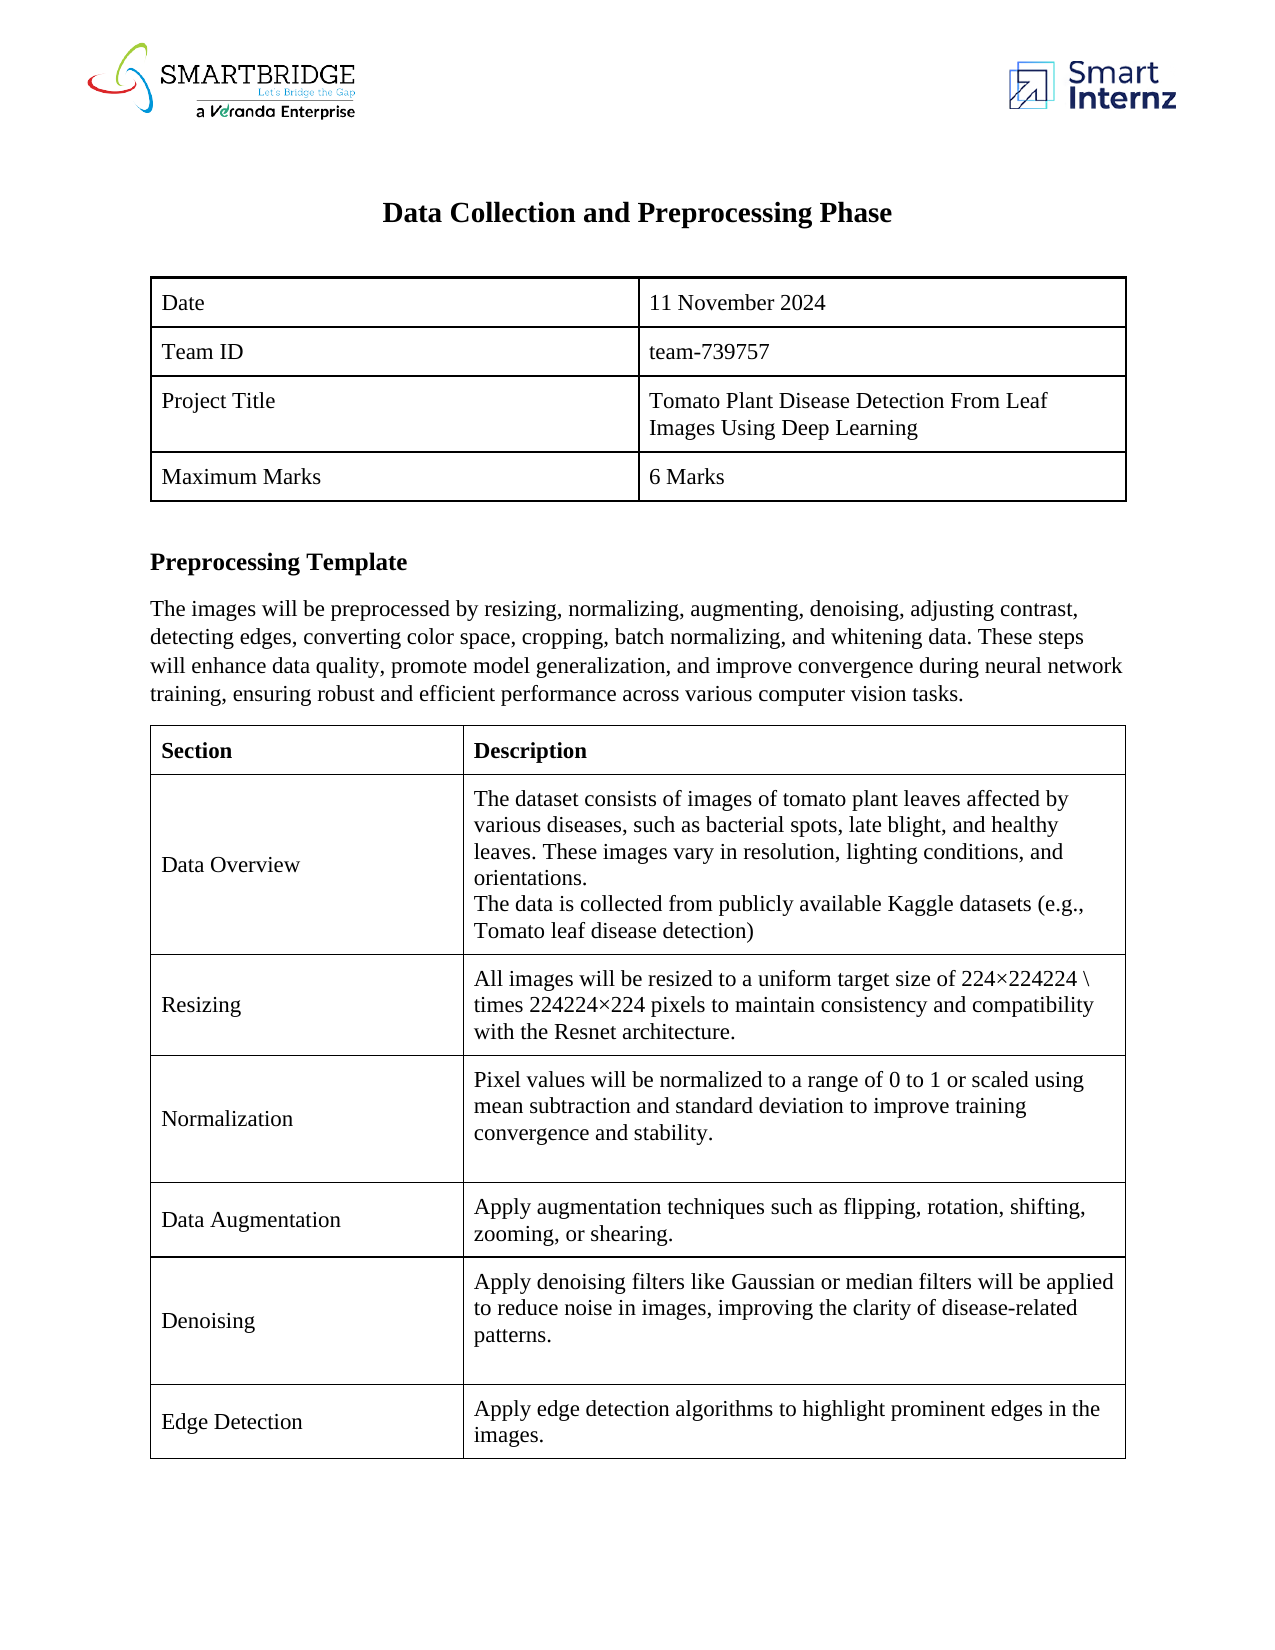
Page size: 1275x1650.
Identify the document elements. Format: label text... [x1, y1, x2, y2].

table_header Section [151, 726, 463, 774]
table_header 11 November 2024 [640, 279, 1125, 326]
table_cell Project Title [152, 377, 638, 451]
table_cell team-739757 [640, 328, 1125, 375]
table_cell Edge Detection [151, 1385, 463, 1458]
picture [73, 20, 370, 142]
table_cell Data Augmentation [151, 1183, 463, 1256]
table_cell 6 Marks [640, 453, 1125, 500]
text The images will be preprocessed by resizing, normalizing, augmenting, denoising, adjusting contrast, detecting edges, converting color space, cropping, batch normalizing, and whitening data. These steps will enhance data quality, promote model generalization, and improve convergence during neural network training, ensuring robust and efficient performance across various computer vision tasks. [150, 595, 1125, 706]
table_cell The dataset consists of images of tomato plant leaves affected by various diseases, such as bacterial spots, late blight, and healthy leaves. These images vary in resolution, lighting conditions, and orientations. The data is collected from publicly available Kaggle datasets (e.g., Tomato leaf disease detection) [464, 775, 1125, 954]
text Data Collection and Preprocessing Phase [150, 195, 1125, 229]
table_cell Resizing [151, 955, 463, 1054]
table_cell Apply edge detection algorithms to highlight prominent edges in the images. [464, 1385, 1125, 1458]
text Preprocessing Template [150, 547, 1125, 576]
table_cell Denoising [151, 1258, 463, 1384]
table_cell Tomato Plant Disease Detection From Leaf Images Using Deep Learning [640, 377, 1125, 451]
table_cell Data Overview [151, 775, 463, 954]
table_cell Normalization [151, 1056, 463, 1182]
table_cell Apply denoising filters like Gaussian or median filters will be applied to reduce noise in images, improving the clarity of disease-related patterns. [464, 1258, 1125, 1384]
picture [1004, 61, 1181, 109]
table_cell Pixel values will be normalized to a range of 0 to 1 or scaled using mean subtraction and standard deviation to improve training convergence and stability. [464, 1056, 1125, 1182]
table_header Date [152, 279, 638, 326]
table_cell Apply augmentation techniques such as flipping, rotation, shifting, zooming, or shearing. [464, 1183, 1125, 1256]
table_cell Team ID [152, 328, 638, 375]
table_cell Maximum Marks [152, 453, 638, 500]
table_header Description [464, 726, 1125, 774]
table_cell All images will be resized to a uniform target size of 224×224224 \times 224224×224 pixels to maintain consistency and compatibility with the Resnet architecture. [464, 955, 1125, 1054]
